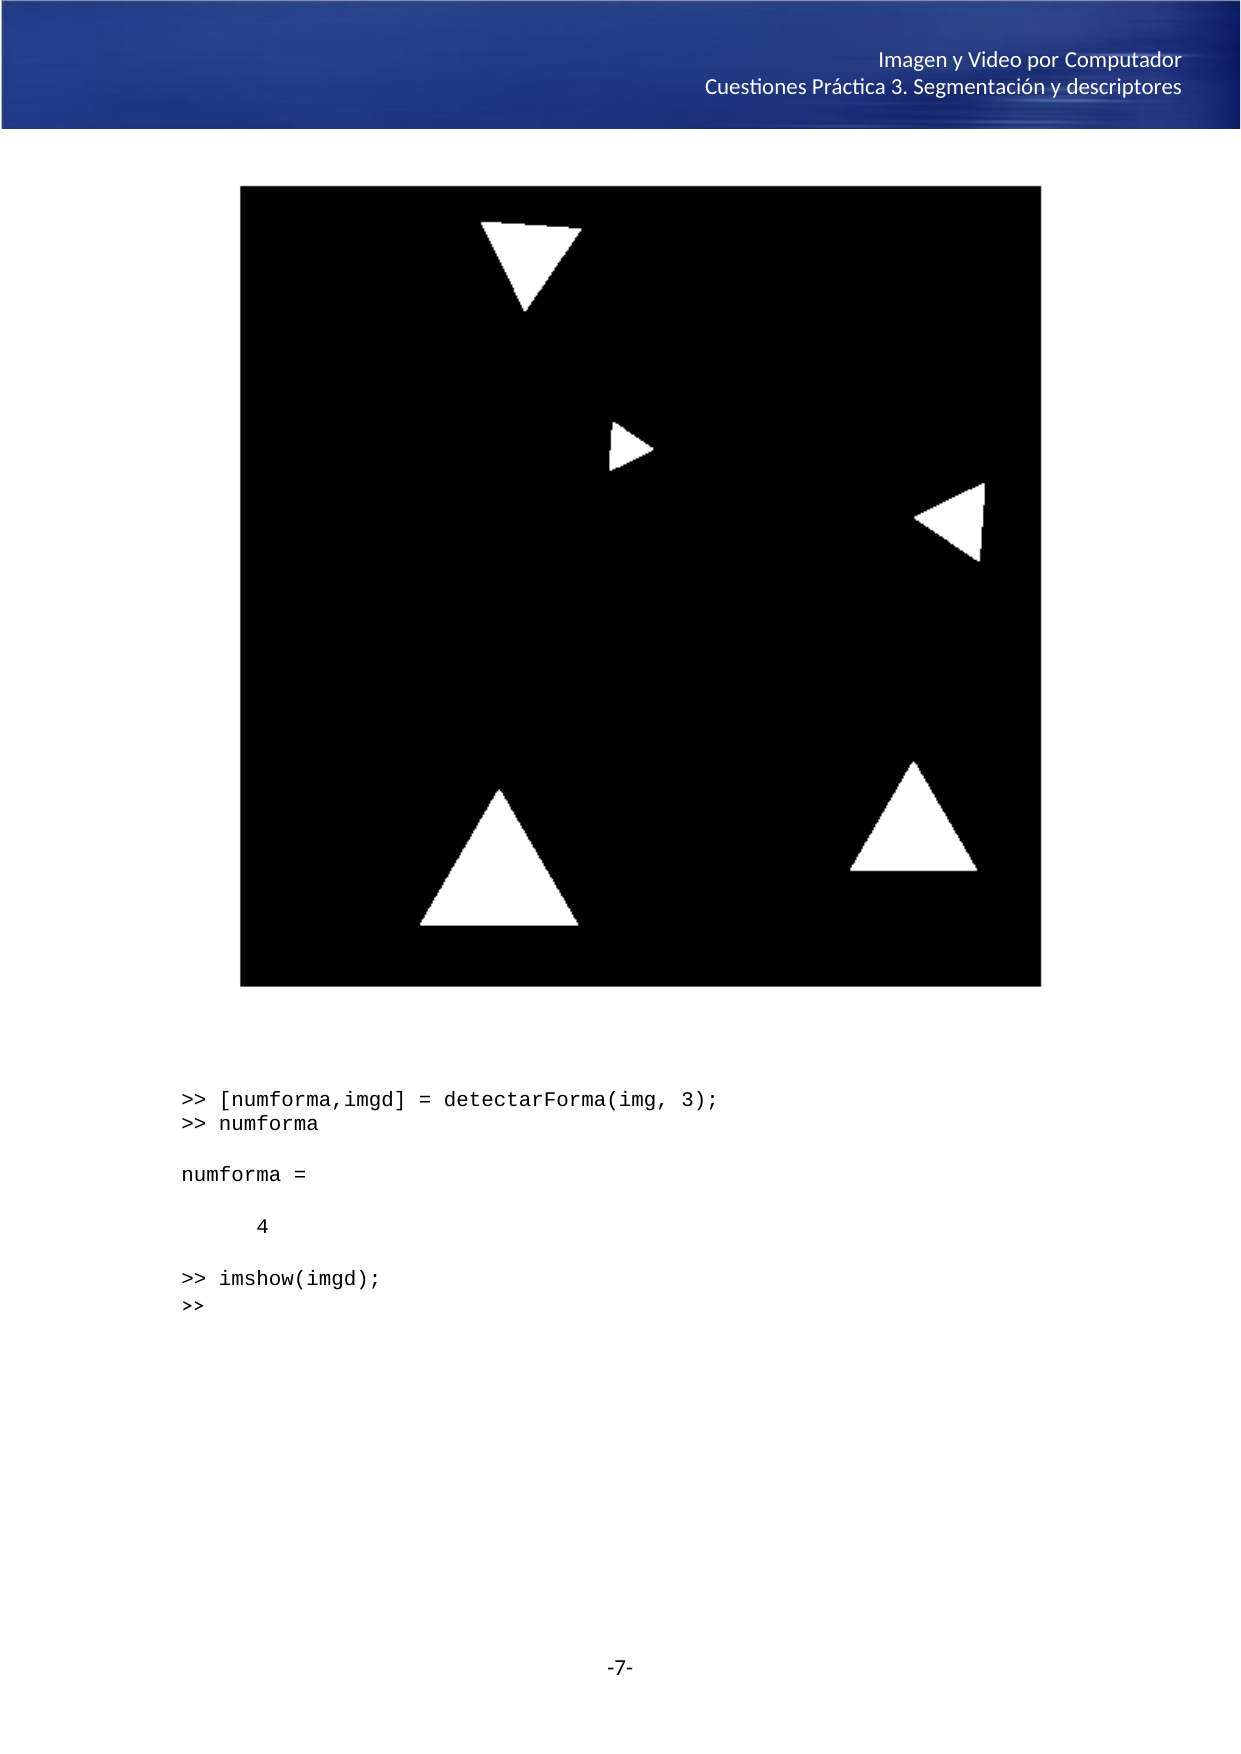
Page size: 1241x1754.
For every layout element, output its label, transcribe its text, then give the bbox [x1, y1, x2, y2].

text 4 [106, 1216, 1134, 1240]
text >> [106, 1291, 1134, 1319]
text >> imshow(imgd); [106, 1268, 1134, 1291]
picture [1, 0, 1241, 129]
text numforma = [106, 1164, 1134, 1188]
text >> numforma [106, 1113, 1134, 1136]
text >> [numforma,imgd] = detectarForma(img, 3); [106, 1089, 1134, 1113]
picture [106, 141, 1179, 1087]
